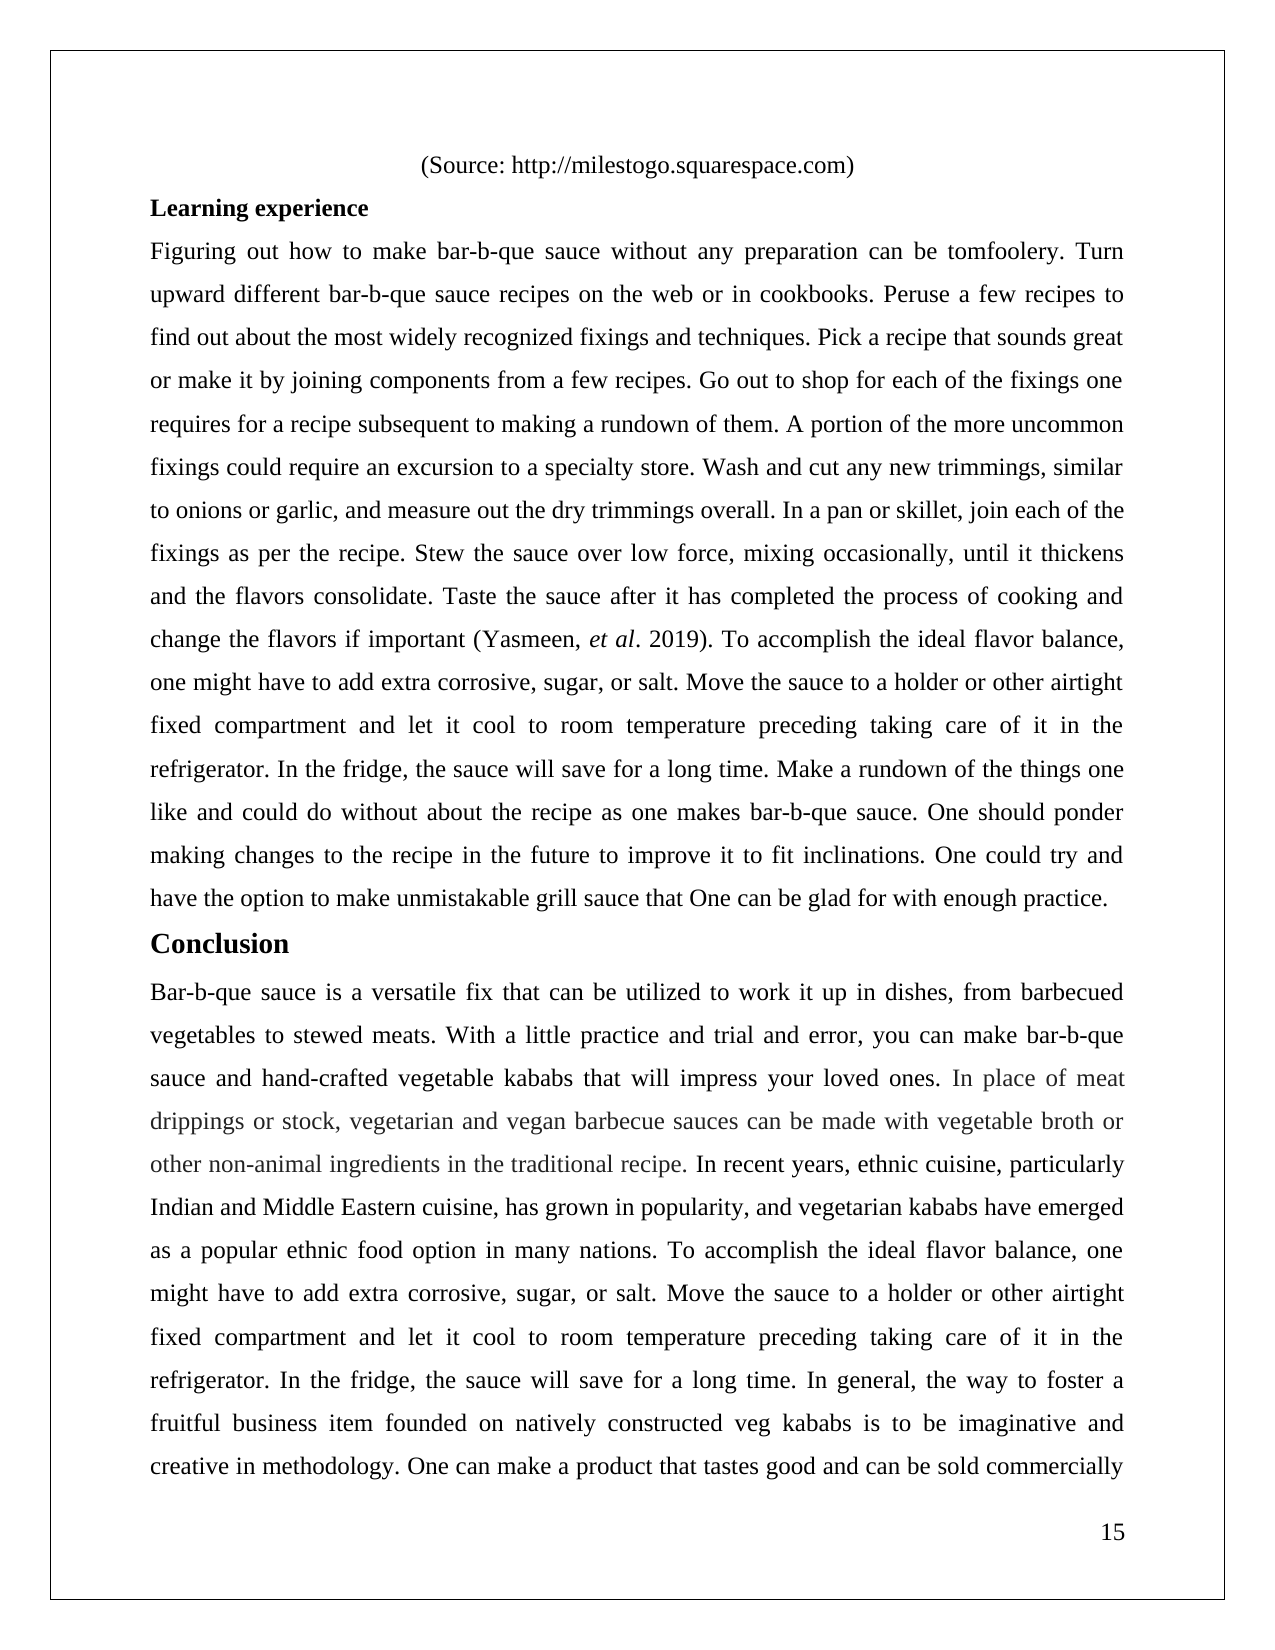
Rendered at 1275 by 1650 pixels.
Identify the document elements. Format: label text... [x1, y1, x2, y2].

text Figuring out how to make bar-b-que sauce without any preparation can be tomfoolery. Turn upward different bar-b-que sauce recipes on the web or in cookbooks. Peruse a few recipes to find out about the most widely recognized fixings and techniques. Pick a recipe that sounds great or make it by joining components from a few recipes. Go out to shop for each of the fixings one requires for a recipe subsequent to making a rundown of them. A portion of the more uncommon fixings could require an excursion to a specialty store. Wash and cut any new trimmings, similar to onions or garlic, and measure out the dry trimmings overall. In a pan or skillet, join each of the fixings as per the recipe. Stew the sauce over low force, mixing occasionally, until it thickens and the flavors consolidate. Taste the sauce after it has completed the process of cooking and change the flavors if important (Yasmeen, et al. 2019). To accomplish the ideal flavor balance, one might have to add extra corrosive, sugar, or salt. Move the sauce to a holder or other airtight fixed compartment and let it cool to room temperature preceding taking care of it in the refrigerator. In the fridge, the sauce will save for a long time. Make a rundown of the things one like and could do without about the recipe as one makes bar-b-que sauce. One should ponder making changes to the recipe in the future to improve it to fit inclinations. One could try and have the option to make unmistakable grill sauce that One can be glad for with enough practice. [150, 236, 1125, 912]
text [150, 977, 1125, 1480]
text (Source: http://milestogo.squarespace.com) [150, 150, 1125, 179]
text Learning experience [150, 193, 1125, 222]
subtitle Conclusion [150, 926, 1125, 960]
